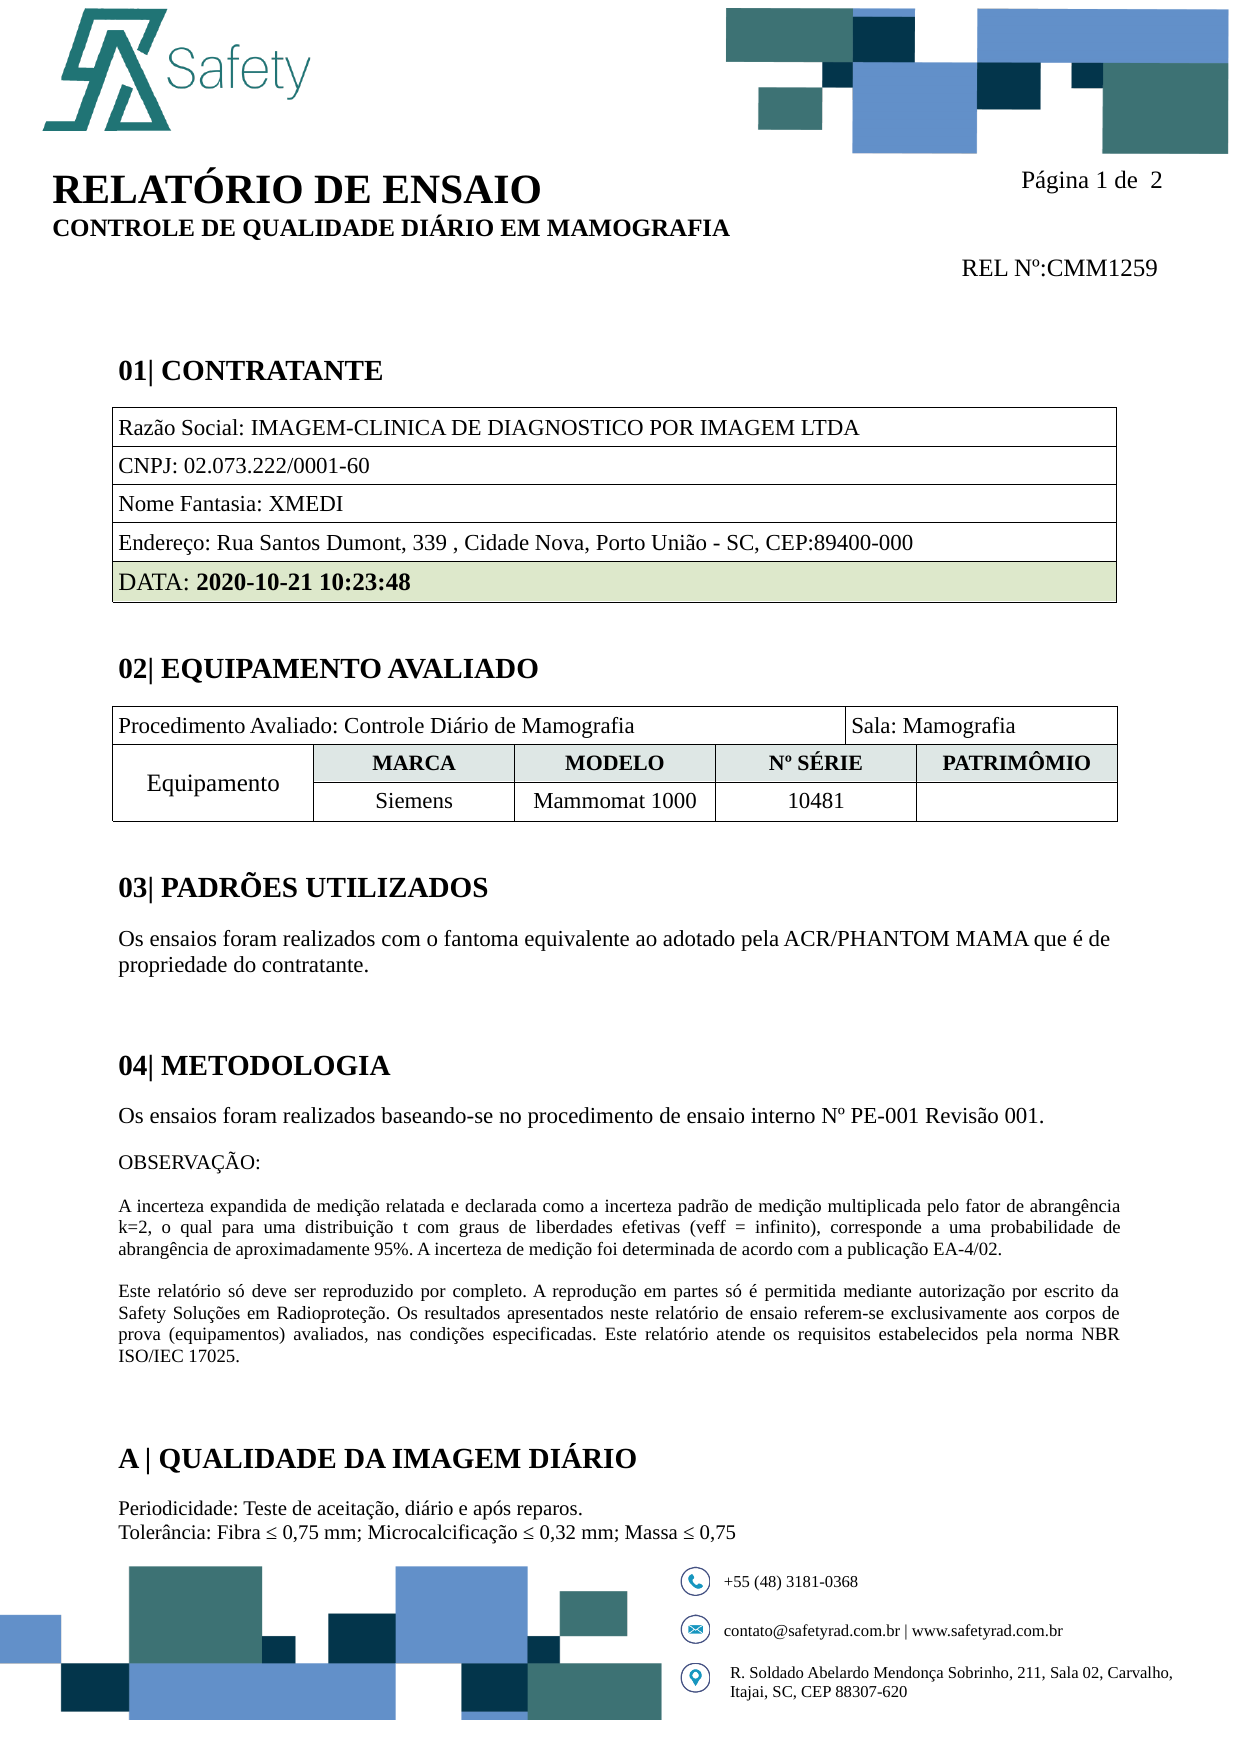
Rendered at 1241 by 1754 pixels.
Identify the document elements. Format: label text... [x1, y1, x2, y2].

table_cell MODELO [515, 745, 715, 781]
text 02| EQUIPAMENTO AVALIADO [118, 651, 1122, 685]
picture [0, 1566, 662, 1720]
picture [680, 1566, 710, 1596]
table_cell DATA: 2020-10-21 10:23:48 [113, 562, 1116, 601]
text A | QUALIDADE DA IMAGEM DIÁRIO [118, 1442, 1122, 1475]
table_cell Nome Fantasia: XMEDI [113, 485, 1116, 522]
picture [725, 8, 1229, 154]
text 03| PADRÕES UTILIZADOS [118, 871, 1122, 904]
table_cell CNPJ: 02.073.222/0001-60 [113, 447, 1116, 484]
text Os ensaios foram realizados baseando-se no procedimento de ensaio interno Nº PE-001 Revisão 001. [118, 1102, 1122, 1129]
table_cell Nº SÉRIE [716, 745, 916, 781]
picture [680, 1614, 710, 1644]
picture [42, 8, 311, 131]
table_header Razão Social: IMAGEM-CLINICA DE DIAGNOSTICO POR IMAGEM LTDA [113, 408, 1116, 446]
table_header Sala: Mamografia [846, 707, 1117, 744]
table_cell MARCA [314, 745, 514, 781]
text Este relatório só deve ser reproduzido por completo. A reprodução em partes só é permitida mediante autorização por escrito da Safety Soluções em Radioproteção. Os resultados apresentados neste relatório de ensaio referem-se exclusivamente aos corpos de prova (equipamentos) avaliados, nas condições especificadas. Este relatório atende os requisitos estabelecidos pela norma NBR ISO/IEC 17025. [118, 1280, 1122, 1366]
table_cell Siemens [314, 783, 514, 821]
text A incerteza expandida de medição relatada e declarada como a incerteza padrão de medição multiplicada pelo fator de abrangência k=2, o qual para uma distribuição t com graus de liberdades efetivas (veff = infinito), corresponde a uma probabilidade de abrangência de aproximadamente 95%. A incerteza de medição foi determinada de acordo com a publicação EA-4/02. [118, 1194, 1122, 1259]
text 04| METODOLOGIA [118, 1048, 1122, 1082]
table_cell Equipamento [113, 745, 313, 821]
table_cell PATRIMÔMIO [917, 745, 1117, 781]
table_cell Mammomat 1000 [515, 783, 715, 821]
table_cell Endereço: Rua Santos Dumont, 339 , Cidade Nova, Porto União - SC, CEP:89400-000 [113, 523, 1116, 561]
text Tolerância: Fibra ≤ 0,75 mm; Microcalcificação ≤ 0,32 mm; Massa ≤ 0,75 [118, 1520, 1122, 1544]
text Os ensaios foram realizados com o fantoma equivalente ao adotado pela ACR/PHANTOM MAMA que é de propriedade do contratante. [118, 925, 1122, 978]
text Periodicidade: Teste de aceitação, diário e após reparos. [118, 1496, 1122, 1520]
text 01| CONTRATANTE [118, 353, 1122, 386]
text OBSERVAÇÃO: [118, 1150, 1122, 1174]
picture [680, 1663, 710, 1693]
table_header Procedimento Avaliado: Controle Diário de Mamografia [113, 707, 845, 744]
table_cell [917, 783, 1117, 821]
table_cell 10481 [716, 783, 916, 821]
